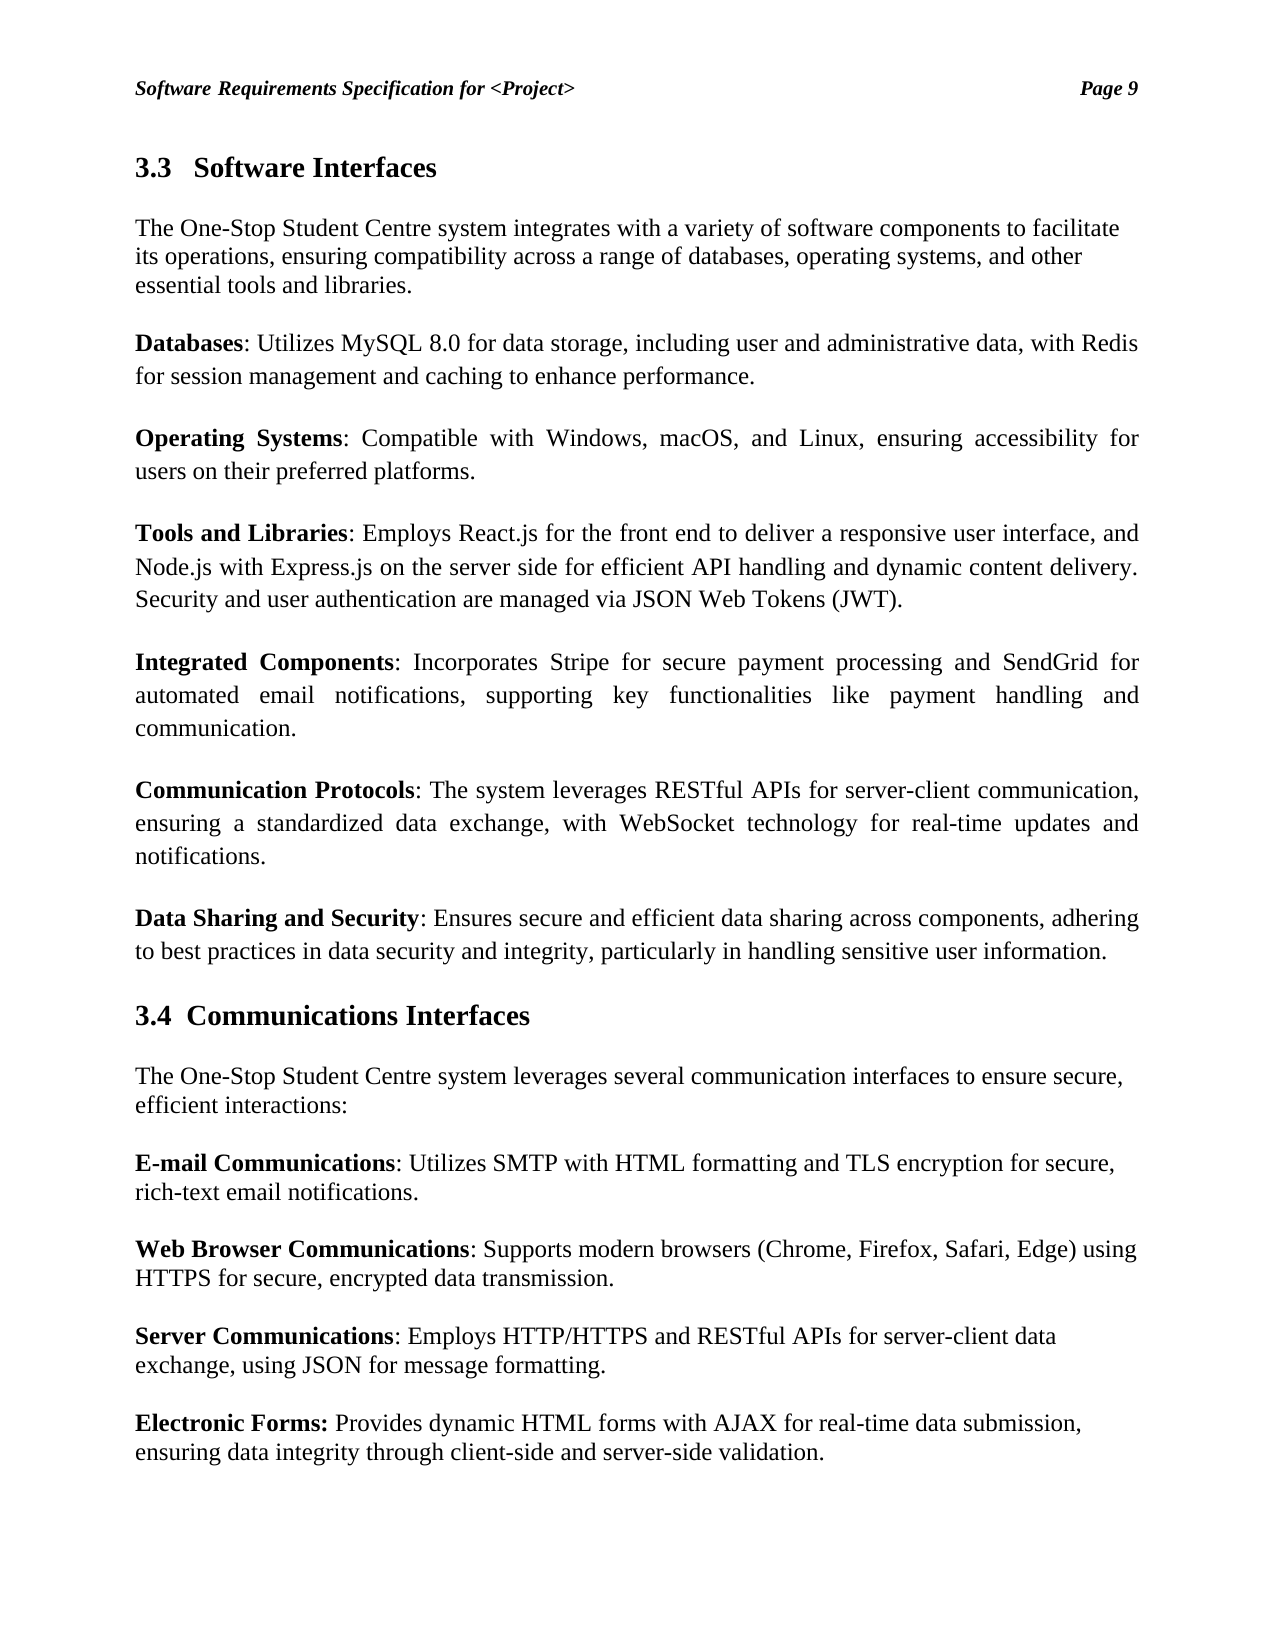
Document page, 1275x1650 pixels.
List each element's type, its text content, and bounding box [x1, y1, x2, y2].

subtitle Databases: Utilizes MySQL 8.0 for data storage, including user and administrative data, with Redis for session management and caching to enhance performance. [135, 328, 1140, 390]
subtitle Electronic Forms: Provides dynamic HTML forms with AJAX for real-time data submission, ensuring data integrity through client-side and server-side validation. [135, 1408, 1140, 1465]
subtitle Communication Protocols: The system leverages RESTful APIs for server-client communication, ensuring a standardized data exchange, with WebSocket technology for real-time updates and notifications. [135, 775, 1140, 870]
subtitle E-mail Communications: Utilizes SMTP with HTML formatting and TLS encryption for secure, rich-text email notifications. [135, 1148, 1140, 1205]
subtitle Tools and Libraries: Employs React.js for the front end to deliver a responsive user interface, and Node.js with Express.js on the server side for efficient API handling and dynamic content delivery. Security and user authentication are managed via JSON Web Tokens (JWT). [135, 518, 1140, 613]
subtitle 3.3 Software Interfaces [135, 150, 1140, 183]
subtitle The One-Stop Student Centre system integrates with a variety of software components to facilitate its operations, ensuring compatibility across a range of databases, operating systems, and other essential tools and libraries. [135, 213, 1140, 299]
subtitle The One-Stop Student Centre system leverages several communication interfaces to ensure secure, efficient interactions: [135, 1061, 1140, 1119]
subtitle Web Browser Communications: Supports modern browsers (Chrome, Firefox, Safari, Edge) using HTTPS for secure, encrypted data transmission. [135, 1234, 1140, 1292]
subtitle 3.4 Communications Interfaces [135, 998, 1140, 1032]
subtitle Operating Systems: Compatible with Windows, macOS, and Linux, ensuring accessibility for users on their preferred platforms. [135, 423, 1140, 485]
subtitle Server Communications: Employs HTTP/HTTPS and RESTful APIs for server-client data exchange, using JSON for message formatting. [135, 1321, 1140, 1379]
subtitle Data Sharing and Security: Ensures secure and efficient data sharing across components, adhering to best practices in data security and integrity, particularly in handling sensitive user information. [135, 903, 1140, 965]
subtitle Integrated Components: Incorporates Stripe for secure payment processing and SendGrid for automated email notifications, supporting key functionalities like payment handling and communication. [135, 647, 1140, 742]
